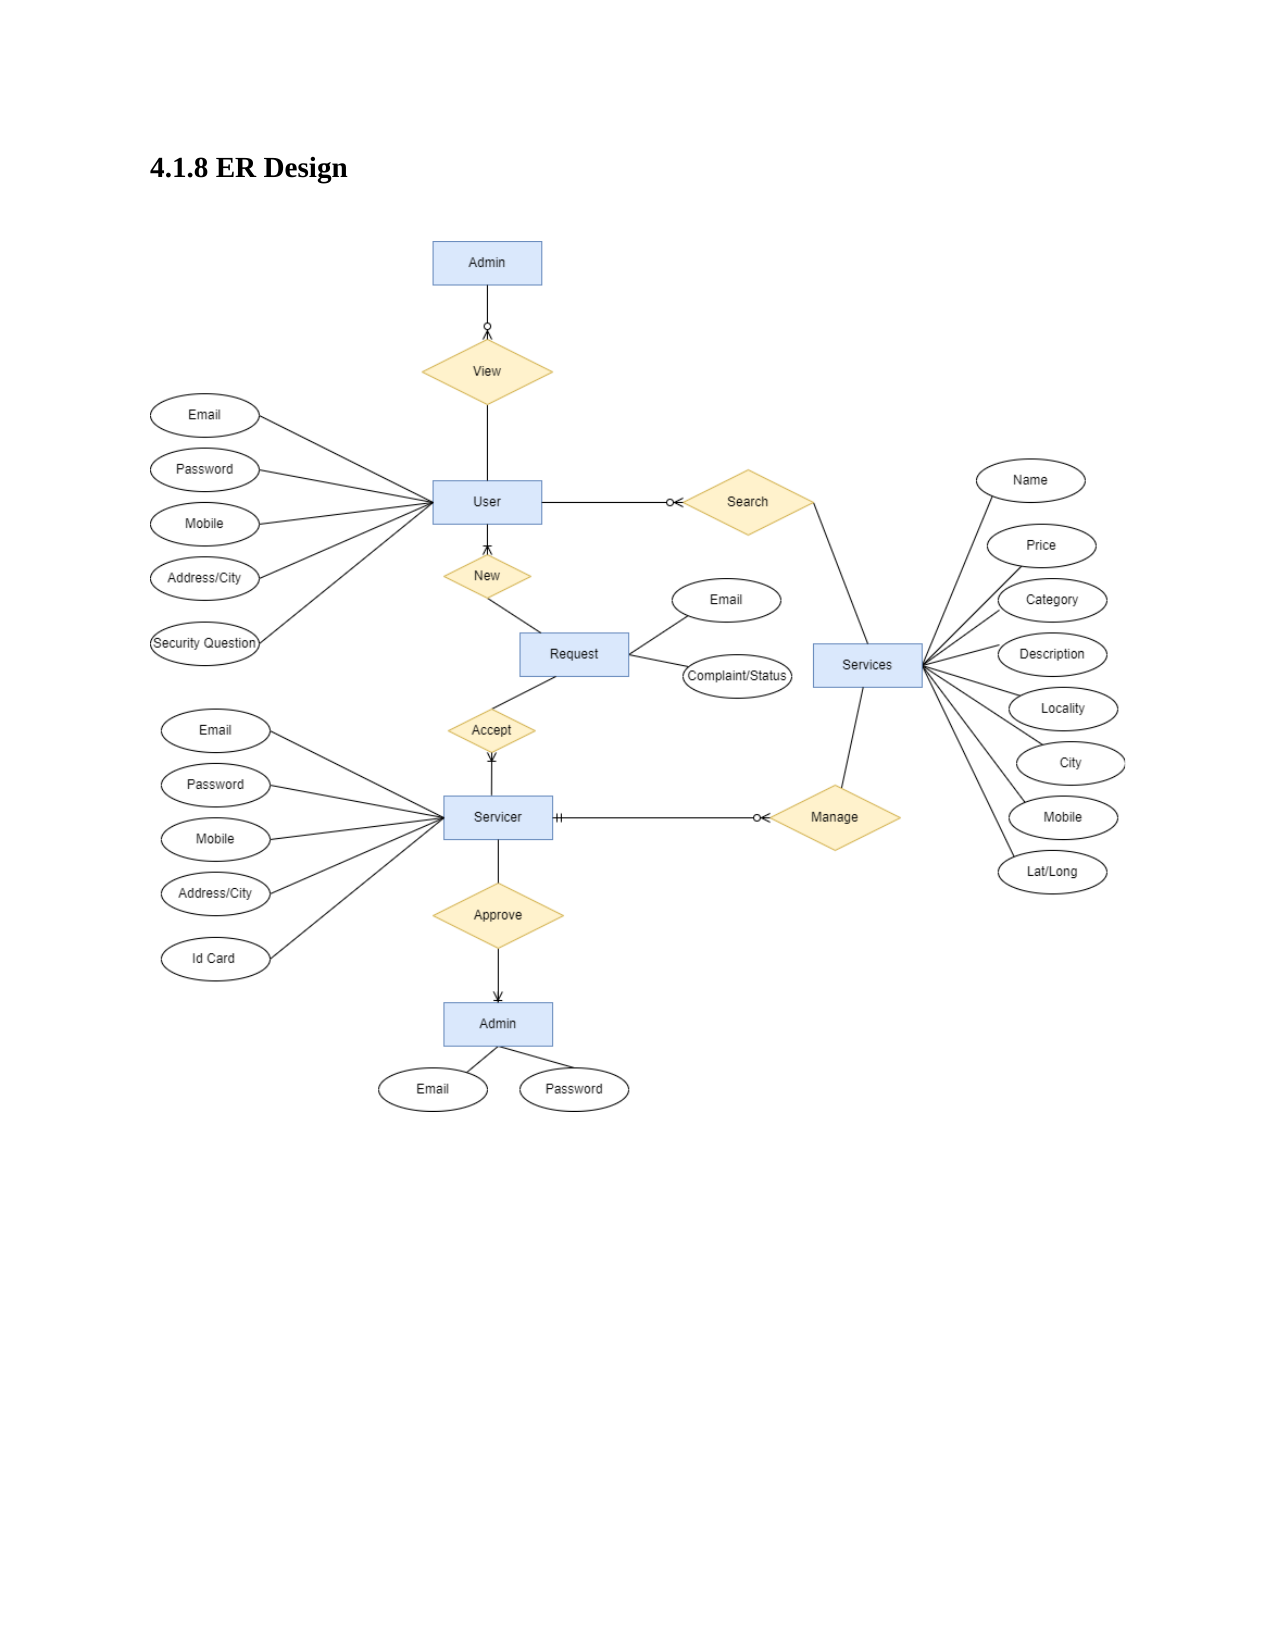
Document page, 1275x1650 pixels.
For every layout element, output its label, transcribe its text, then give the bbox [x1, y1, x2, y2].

picture [150, 241, 1125, 1112]
text 4.1.8 ER Design [150, 150, 1125, 183]
